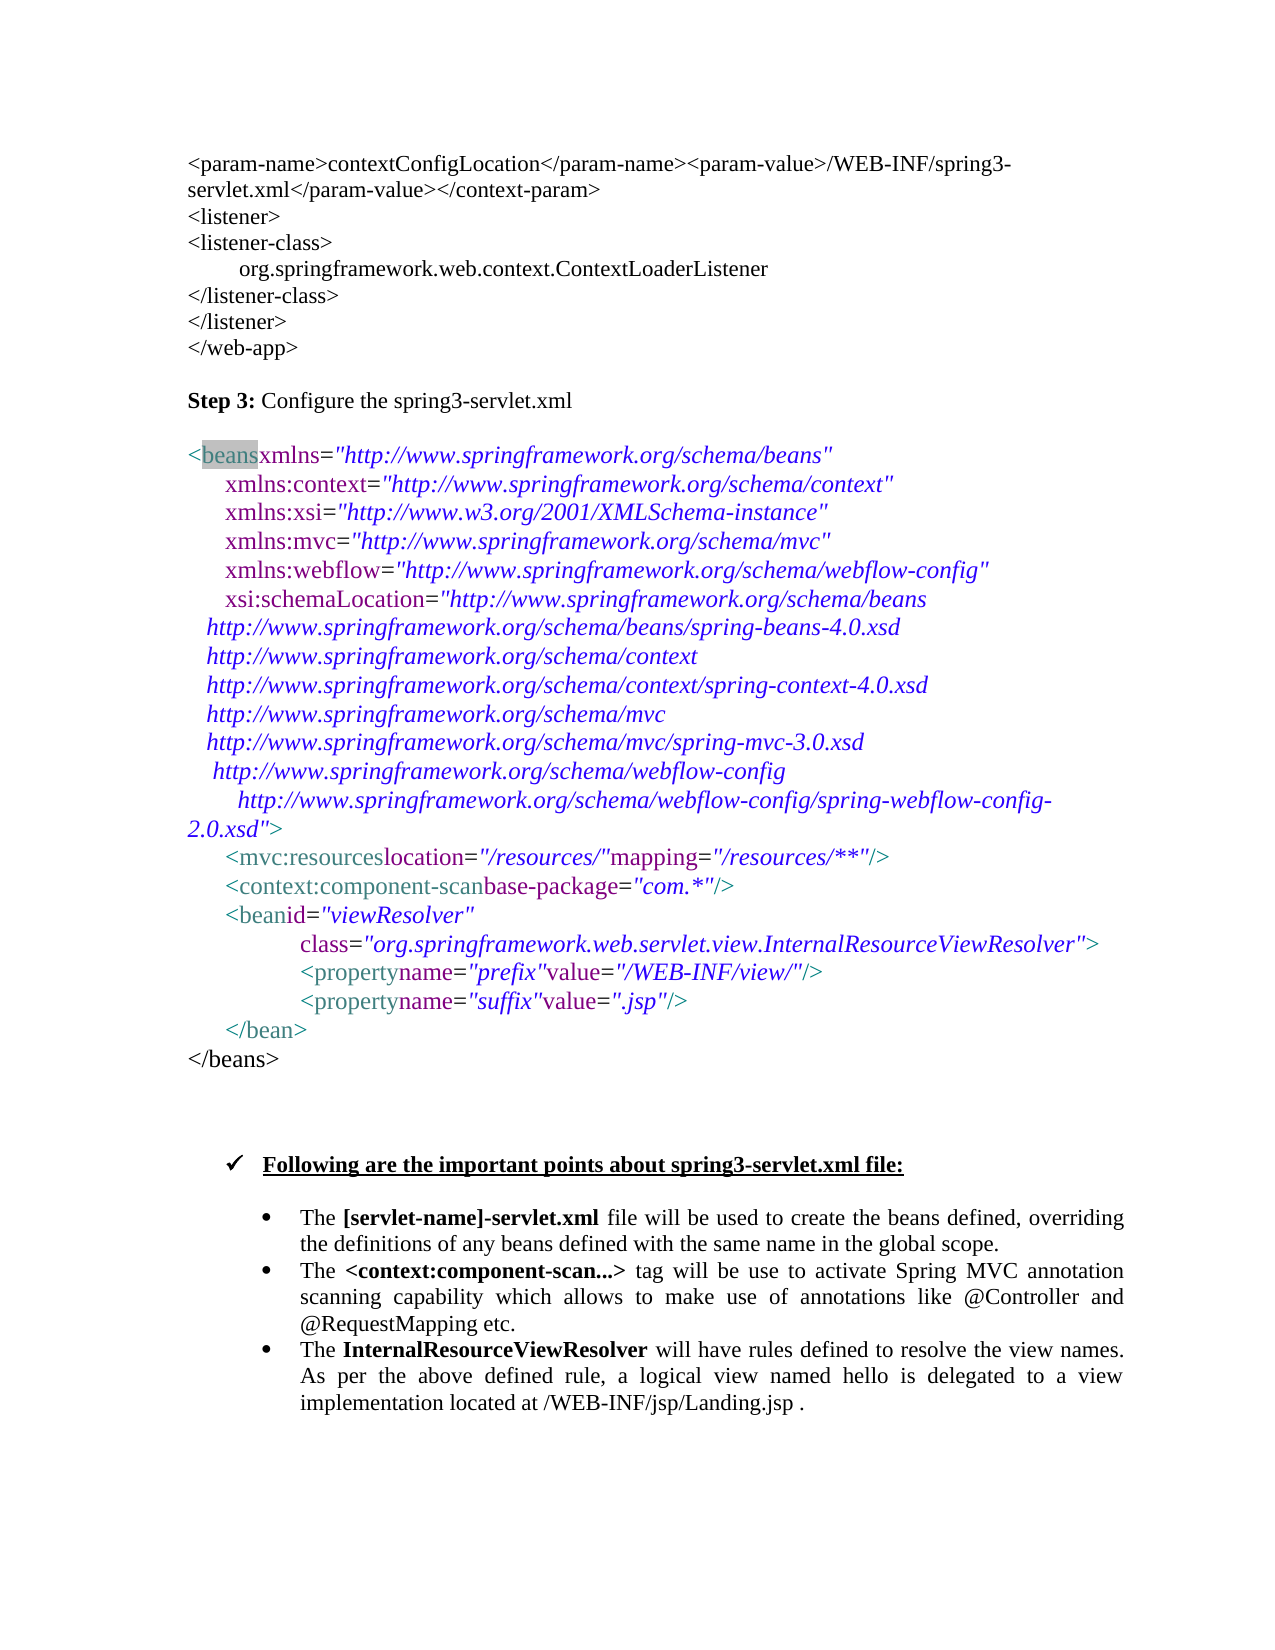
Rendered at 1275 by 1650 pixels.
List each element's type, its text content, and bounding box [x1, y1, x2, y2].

text http://www.springframework.org/schema/mvc/spring-mvc-3.0.xsd [187, 727, 1125, 756]
text xmlns:xsi="http://www.w3.org/2001/XMLSchema-instance" [187, 497, 1125, 526]
text http://www.springframework.org/schema/webflow-config/spring-webflow-config-2.0.xsd"> [187, 785, 1125, 842]
list Following are the important points about spring3-servlet.xml file: [225, 1151, 1125, 1178]
text <beansxmlns="http://www.springframework.org/schema/beans" [258, 440, 1125, 469]
text class="org.springframework.web.servlet.view.InternalResourceViewResolver"> [187, 929, 1125, 957]
text org.springframework.web.context.ContextLoaderListener [187, 255, 1125, 282]
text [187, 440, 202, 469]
text </listener> [187, 308, 1125, 334]
text <context:component-scanbase-package="com.*"/> [187, 871, 1125, 900]
text <propertyname="suffix"value=".jsp"/> [187, 986, 1125, 1015]
text </listener-class> [187, 282, 1125, 308]
text http://www.springframework.org/schema/webflow-config [187, 756, 1125, 785]
text </beans> [187, 1044, 1125, 1072]
text <beanid="viewResolver" [187, 900, 1125, 929]
list The InternalResourceViewResolver will have rules defined to resolve the view names. As per the above defined rule, a logical view named hello is delegated to a view implementation located at /WEB-INF/jsp/Landing.jsp . [262, 1336, 1125, 1415]
text http://www.springframework.org/schema/context/spring-context-4.0.xsd [187, 670, 1125, 699]
text http://www.springframework.org/schema/beans/spring-beans-4.0.xsd [187, 612, 1125, 641]
text </bean> [187, 1015, 1125, 1044]
text <listener> [187, 203, 1125, 229]
text Step 3: Configure the spring3-servlet.xml [187, 387, 1125, 413]
text <listener-class> [187, 229, 1125, 255]
text xmlns:context="http://www.springframework.org/schema/context" [187, 469, 1125, 497]
text xmlns:webflow="http://www.springframework.org/schema/webflow-config" [187, 555, 1125, 584]
text <mvc:resourceslocation="/resources/"mapping="/resources/**"/> [187, 842, 1125, 871]
text http://www.springframework.org/schema/mvc [187, 699, 1125, 727]
text xsi:schemaLocation="http://www.springframework.org/schema/beans [187, 584, 1125, 612]
text </web-app> [187, 334, 1125, 361]
list The [servlet-name]-servlet.xml file will be used to create the beans defined, overriding the definitions of any beans defined with the same name in the global scope. [262, 1204, 1125, 1257]
text <propertyname="prefix"value="/WEB-INF/view/"/> [187, 957, 1125, 986]
text xmlns:mvc="http://www.springframework.org/schema/mvc" [187, 526, 1125, 555]
text http://www.springframework.org/schema/context [187, 641, 1125, 670]
list The <context:component-scan...> tag will be use to activate Spring MVC annotation scanning capability which allows to make use of annotations like @Controller and @RequestMapping etc. [262, 1257, 1125, 1336]
text <param-name>contextConfigLocation</param-name><param-value>/WEB-INF/spring3-servlet.xml</param-value></context-param> [187, 150, 1125, 203]
